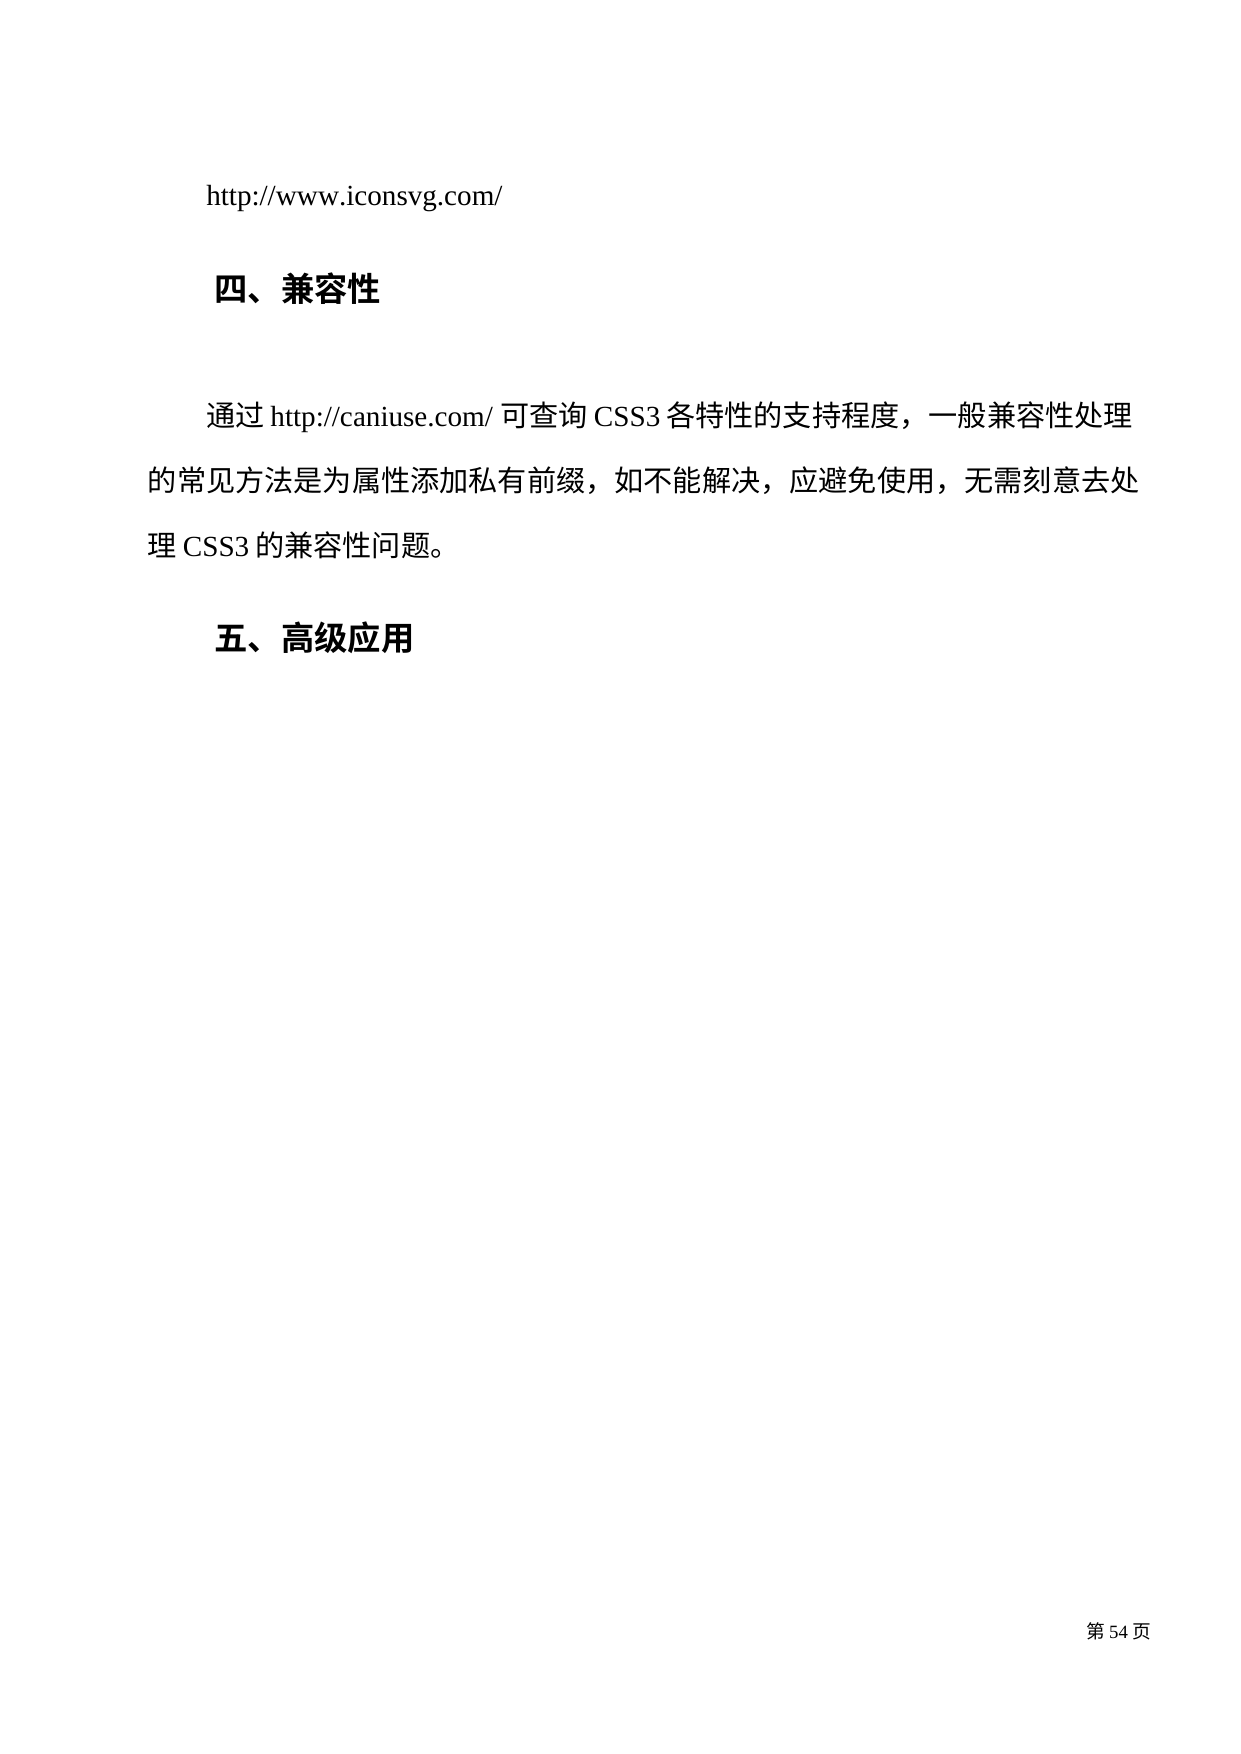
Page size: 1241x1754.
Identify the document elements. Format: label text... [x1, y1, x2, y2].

text http://www.iconsvg.com/ [148, 162, 1152, 227]
text 通过http://caniuse.com/ 可查询CSS3各特性的支持程度，一般兼容性处理的常见方法是为属性添加私有前缀，如不能解决，应避免使用，无需刻意去处理CSS3的兼容性问题。 [148, 381, 1152, 576]
subtitle 兼容性 [148, 254, 1152, 319]
subtitle 高级应用 [148, 603, 1152, 668]
